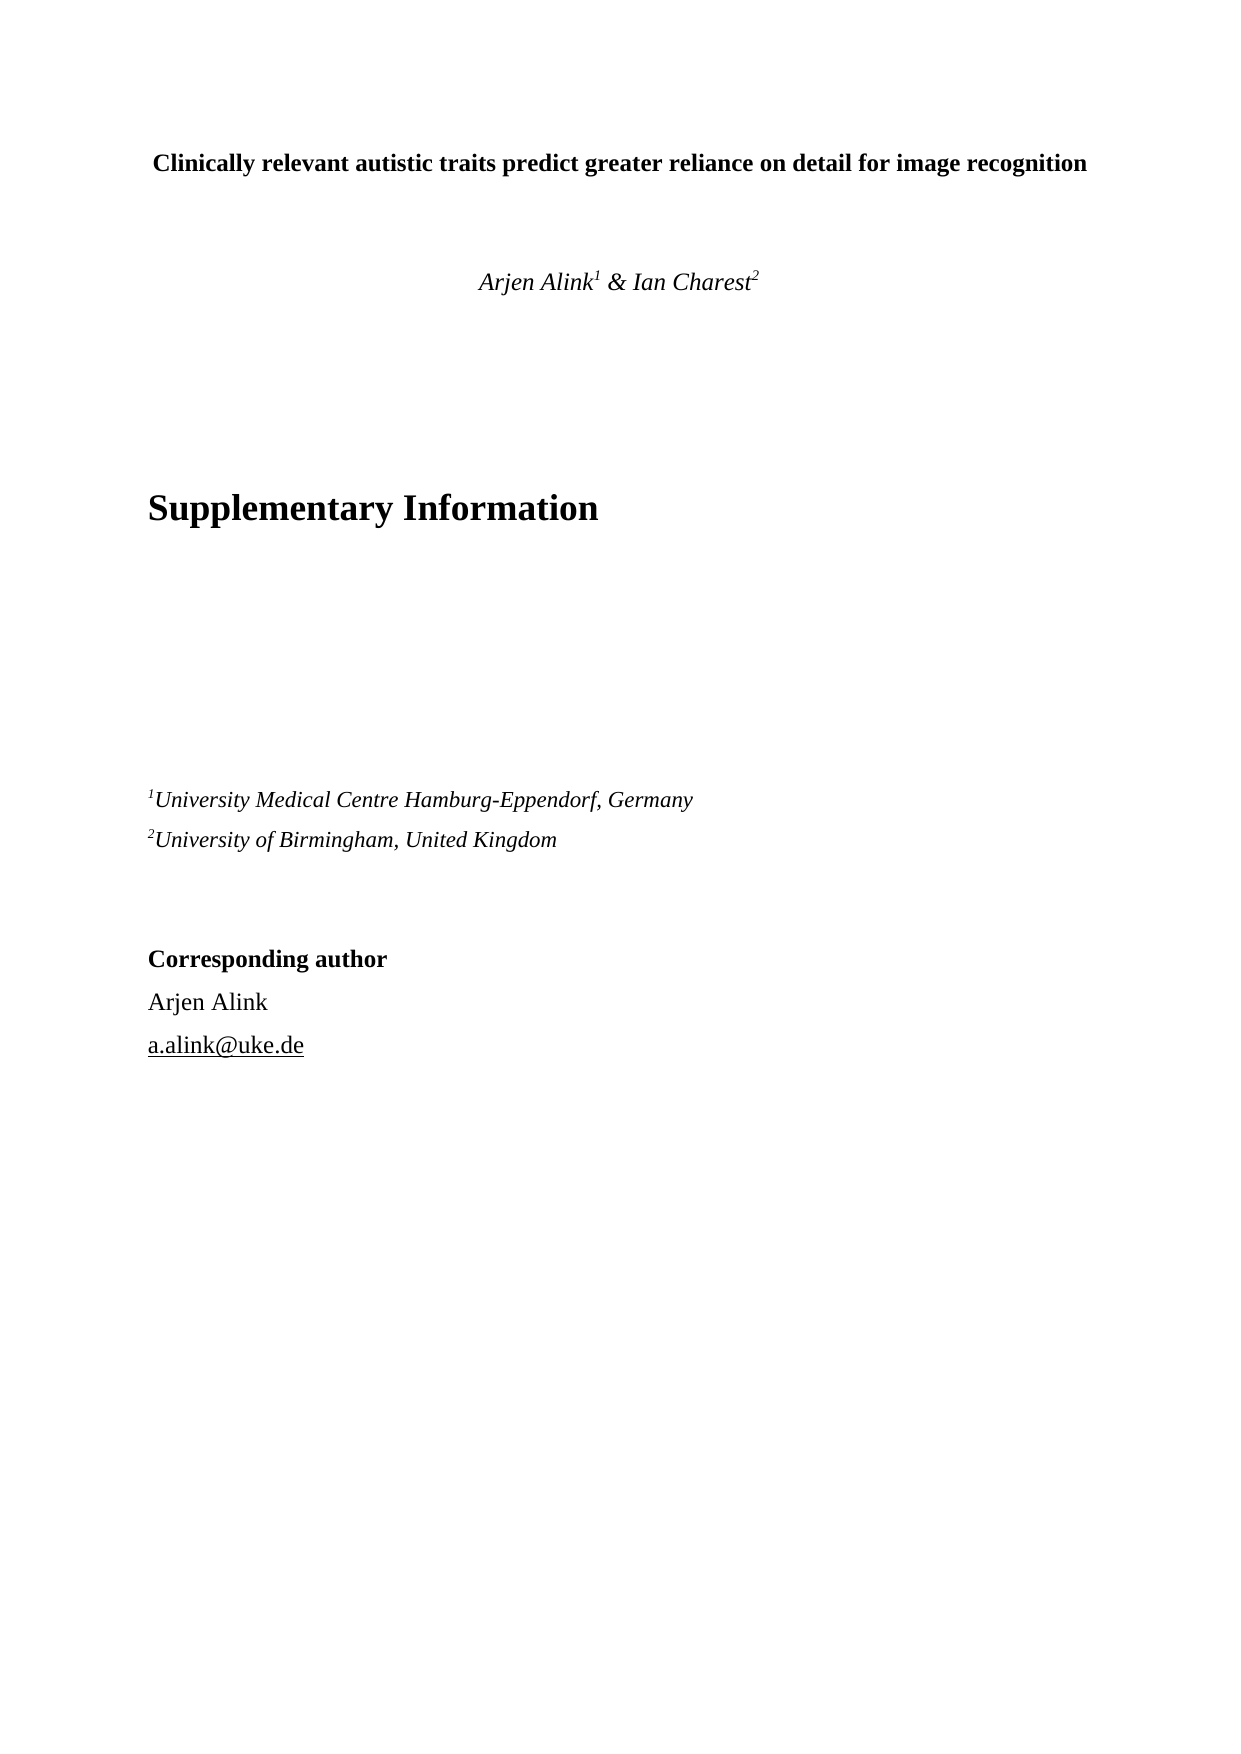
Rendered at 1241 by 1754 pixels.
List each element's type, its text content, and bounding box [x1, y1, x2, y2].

text 2University of Birmingham, United Kingdom [148, 826, 1093, 852]
text Corresponding author [148, 944, 1093, 973]
text Arjen Alink [148, 987, 1093, 1016]
text 1University Medical Centre Hamburg-Eppendorf, Germany [148, 786, 1093, 813]
text a.alink@uke.de [148, 1031, 1093, 1059]
text Supplementary Information [148, 485, 1093, 528]
text Clinically relevant autistic traits predict greater reliance on detail for image recognition [148, 148, 1093, 176]
text Arjen Alink1 & Ian Charest2 [148, 267, 1093, 296]
